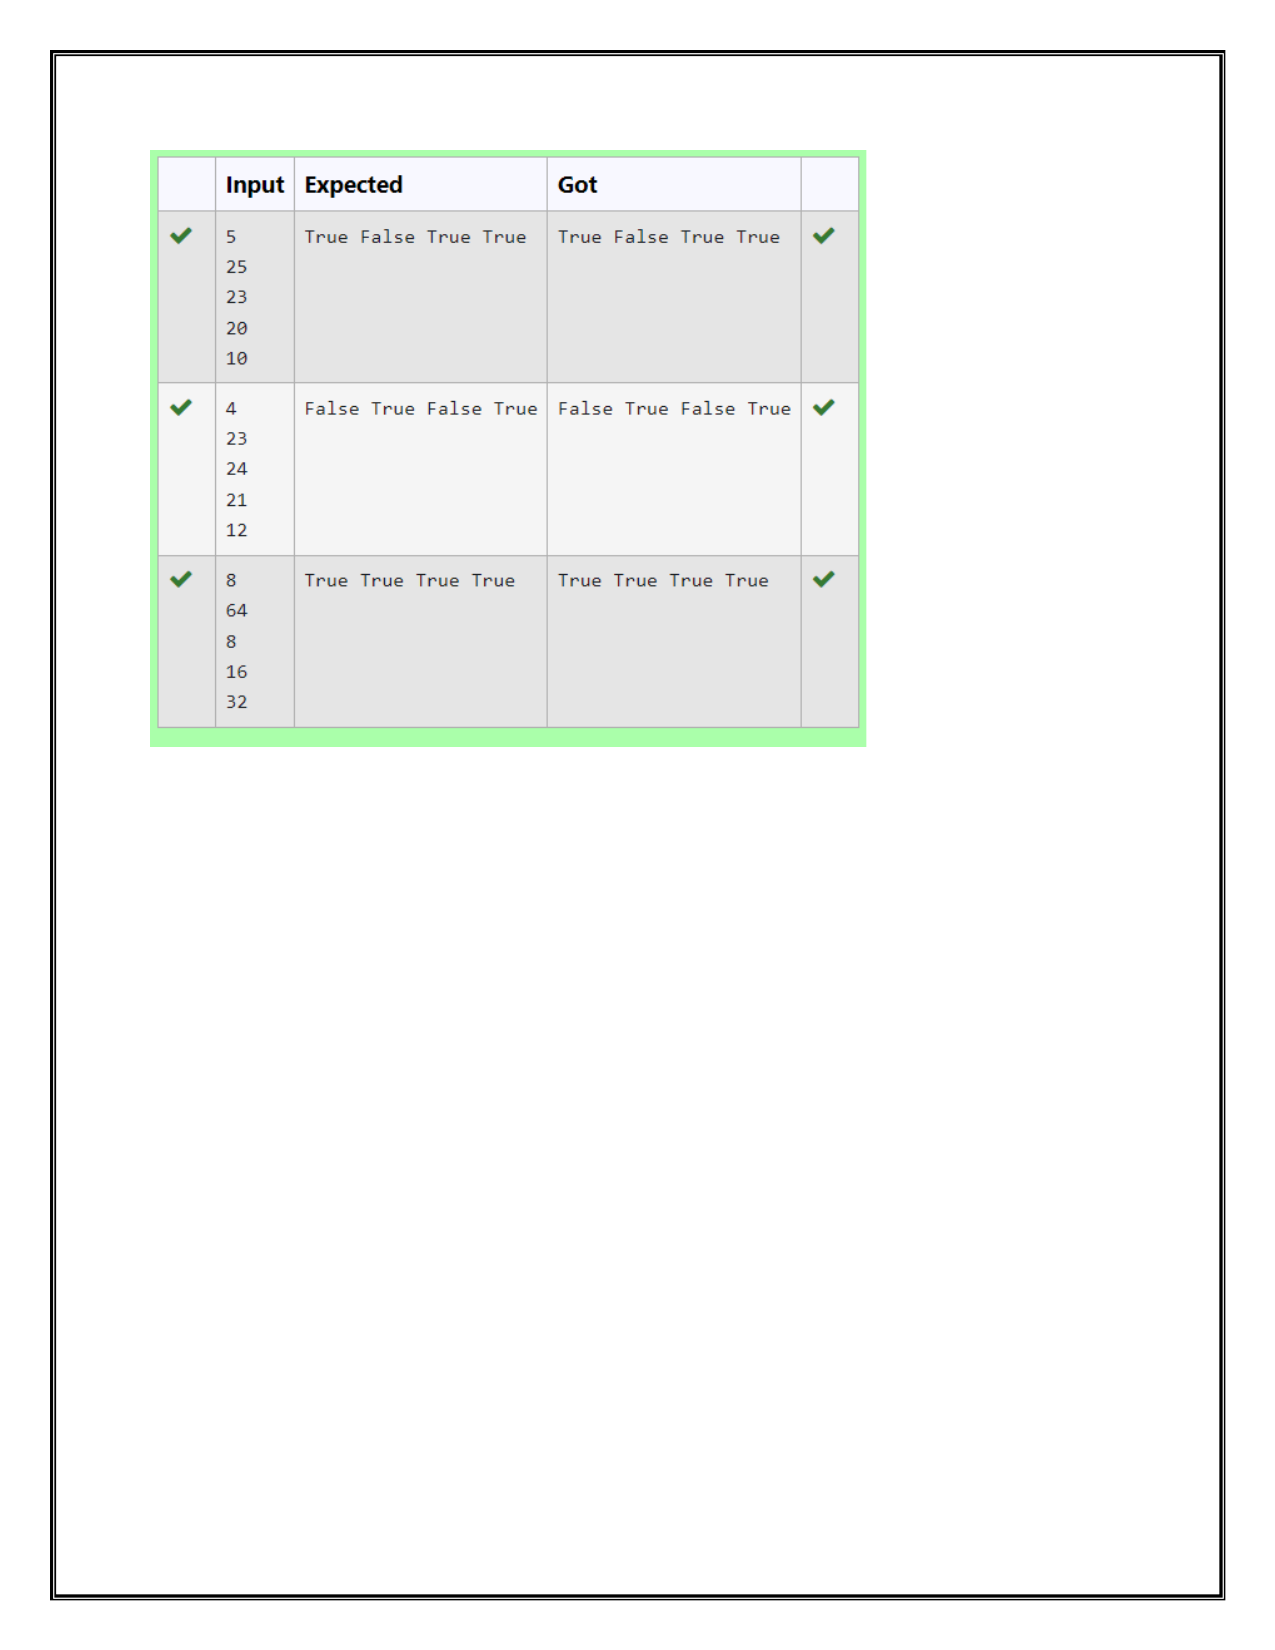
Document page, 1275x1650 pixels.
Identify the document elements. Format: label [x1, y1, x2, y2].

picture [150, 150, 867, 747]
